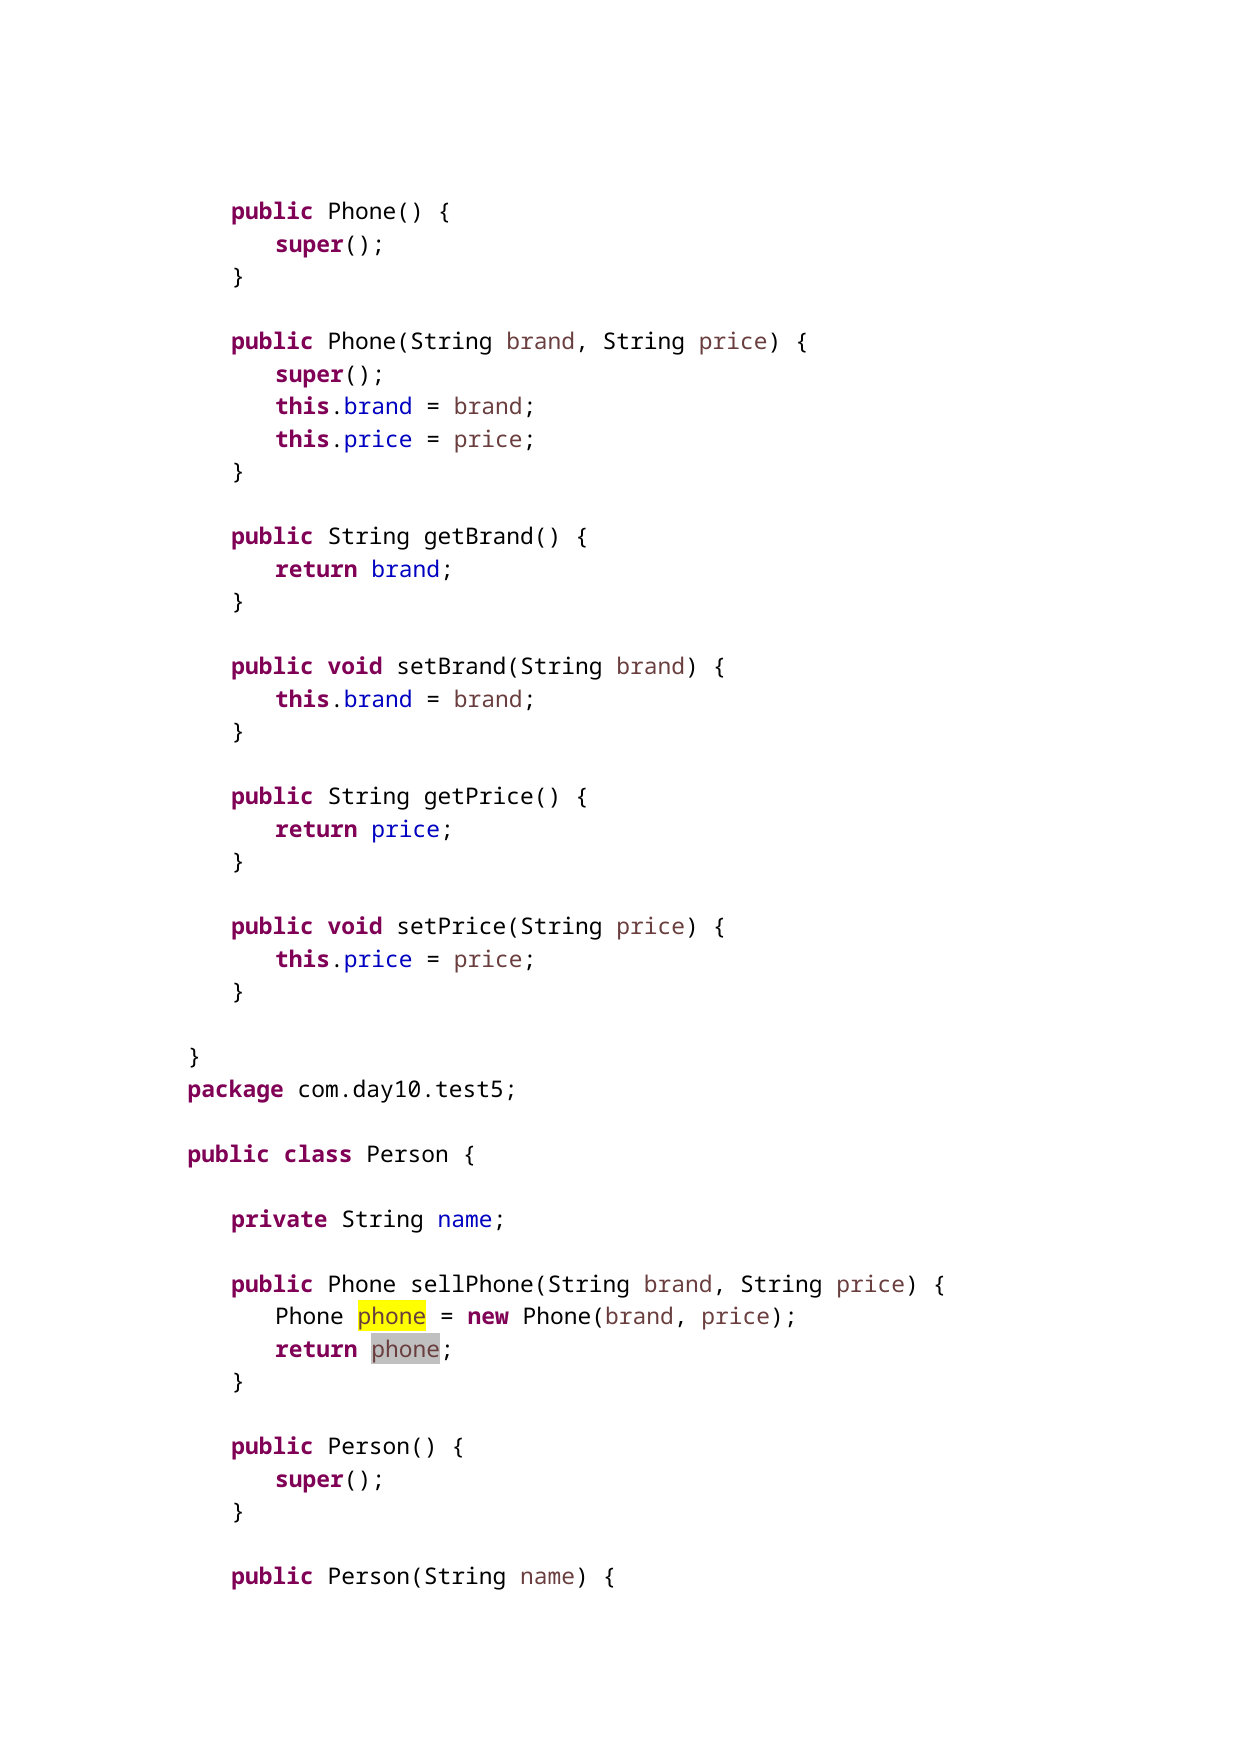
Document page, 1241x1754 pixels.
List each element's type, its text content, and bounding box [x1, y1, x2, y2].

text this.price = price; [187, 942, 1053, 974]
text return phone; [187, 1332, 1053, 1364]
text private String name; [187, 1202, 1053, 1234]
text } [187, 1364, 1053, 1397]
text public Person() { [187, 1429, 1053, 1462]
text this.price = price; [187, 422, 1053, 454]
text public Phone() { [187, 194, 1053, 227]
text } [187, 714, 1053, 747]
text } [187, 1494, 1053, 1527]
text public void setBrand(String brand) { [187, 649, 1053, 682]
text Phone phone = new Phone(brand, price); [187, 1299, 1053, 1332]
text public String getPrice() { [187, 779, 1053, 812]
text super(); [187, 227, 1053, 259]
text public Phone(String brand, String price) { [187, 324, 1053, 357]
text } [187, 259, 1053, 292]
text } [187, 844, 1053, 877]
text public class Person { [187, 1137, 1053, 1169]
text public String getBrand() { [187, 519, 1053, 552]
text package com.day10.test5; [187, 1072, 1053, 1104]
text super(); [187, 1462, 1053, 1494]
text } [187, 454, 1053, 487]
text this.brand = brand; [187, 389, 1053, 422]
text public Phone sellPhone(String brand, String price) { [187, 1267, 1053, 1299]
text super(); [187, 357, 1053, 389]
text } [187, 584, 1053, 617]
text public void setPrice(String price) { [187, 909, 1053, 942]
text this.brand = brand; [187, 682, 1053, 714]
text return brand; [187, 552, 1053, 584]
text } [187, 1039, 1053, 1072]
text } [187, 974, 1053, 1007]
text return price; [187, 812, 1053, 844]
text public Person(String name) { [187, 1559, 1053, 1592]
